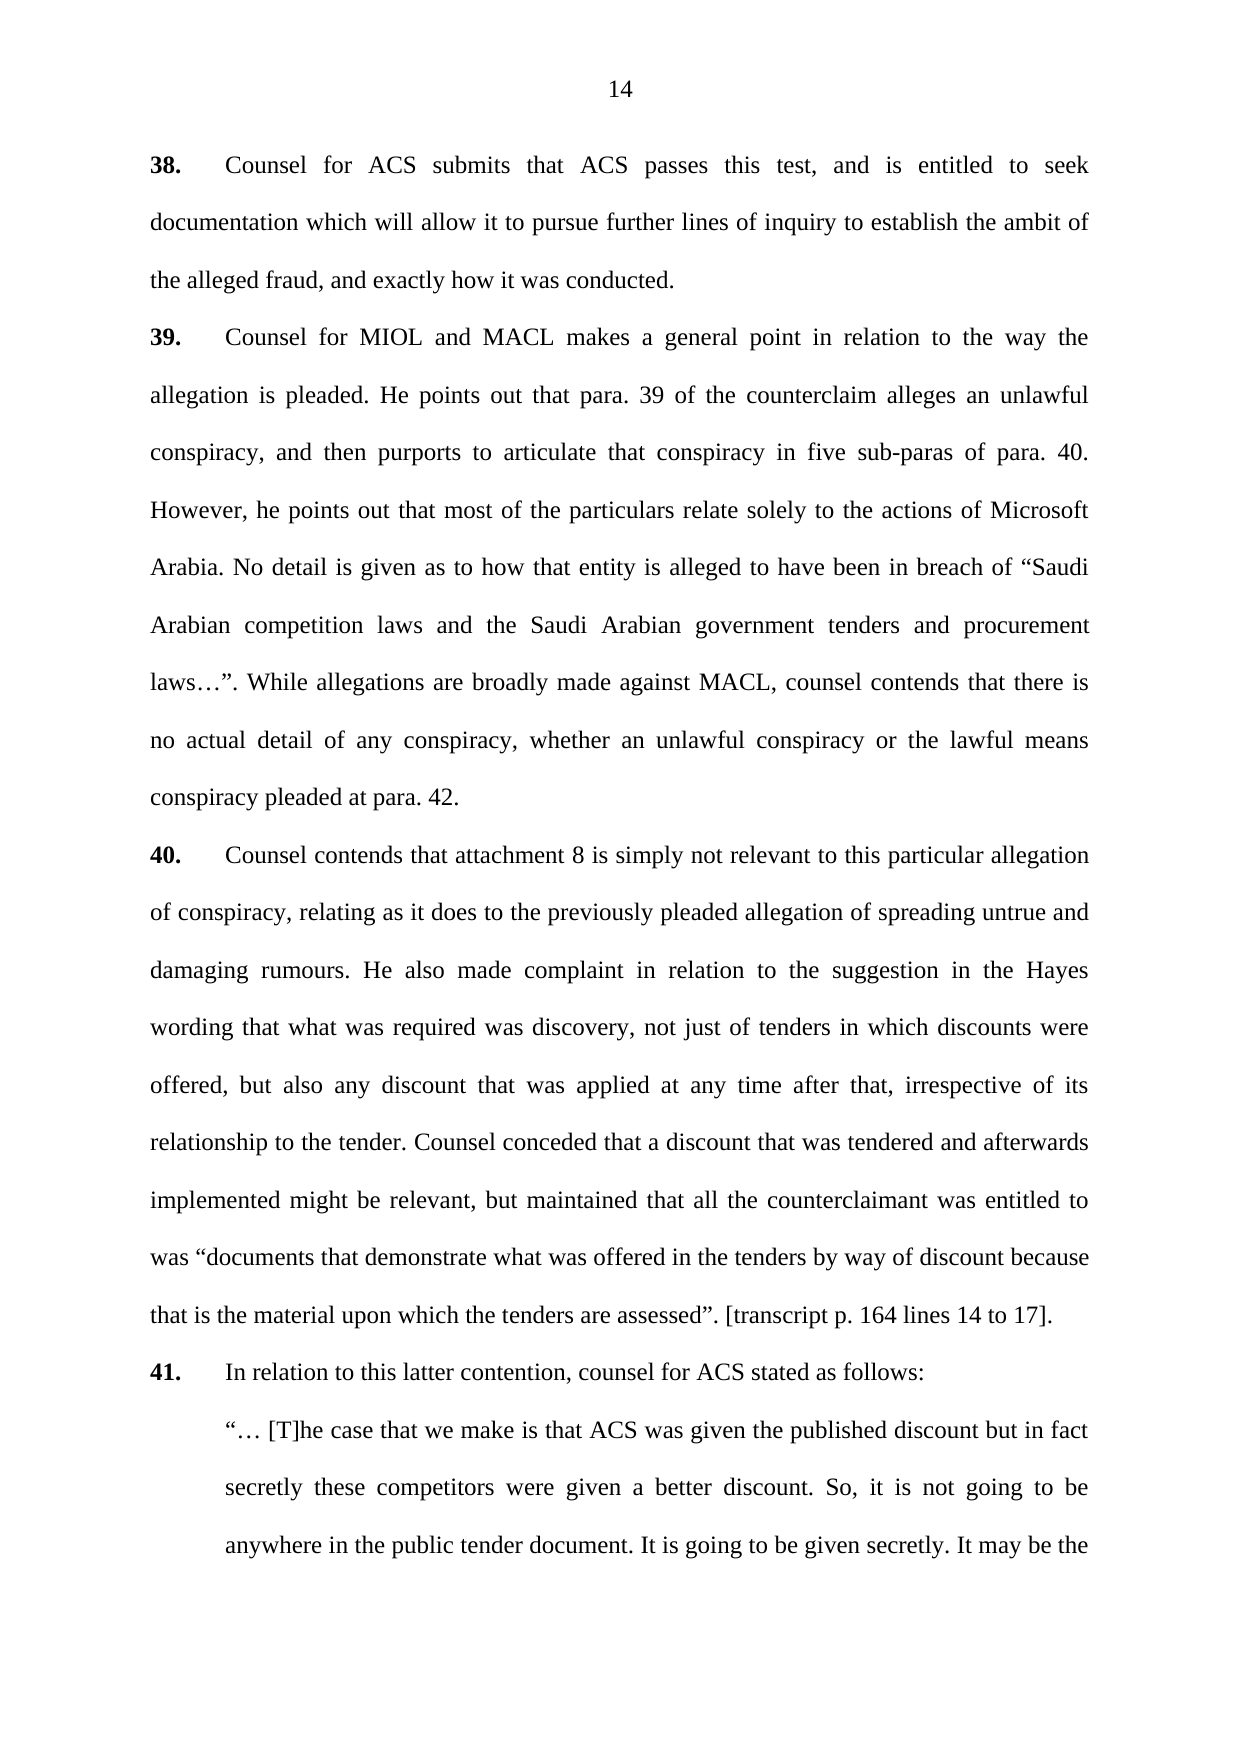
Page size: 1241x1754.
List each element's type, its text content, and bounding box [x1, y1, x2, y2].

list In relation to this latter contention, counsel for ACS stated as follows: [150, 1357, 1090, 1386]
list Counsel contends that attachment 8 is simply not relevant to this particular allegation of conspiracy, relating as it does to the previously pleaded allegation of spreading untrue and damaging rumours. He also made complaint in relation to the suggestion in the Hayes wording that what was required was discovery, not just of tenders in which discounts were offered, but also any discount that was applied at any time after that, irrespective of its relationship to the tender. Counsel conceded that a discount that was tendered and afterwards implemented might be relevant, but maintained that all the counterclaimant was entitled to was “documents that demonstrate what was offered in the tenders by way of discount because that is the material upon which the tenders are assessed”. [transcript p. 164 lines 14 to 17]. [150, 840, 1090, 1329]
list Counsel for MIOL and MACL makes a general point in relation to the way the allegation is pleaded. He points out that para. 39 of the counterclaim alleges an unlawful conspiracy, and then purports to articulate that conspiracy in five sub-paras of para. 40. However, he points out that most of the particulars relate solely to the actions of Microsoft Arabia. No detail is given as to how that entity is alleged to have been in breach of “Saudi Arabian competition laws and the Saudi Arabian government tenders and procurement laws…”. While allegations are broadly made against MACL, counsel contends that there is no actual detail of any conspiracy, whether an unlawful conspiracy or the lawful means conspiracy pleaded at para. 42. [150, 322, 1090, 811]
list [225, 1415, 1090, 1559]
list Counsel for ACS submits that ACS passes this test, and is entitled to seek documentation which will allow it to pursue further lines of inquiry to establish the ambit of the alleged fraud, and exactly how it was conducted. [150, 150, 1090, 294]
